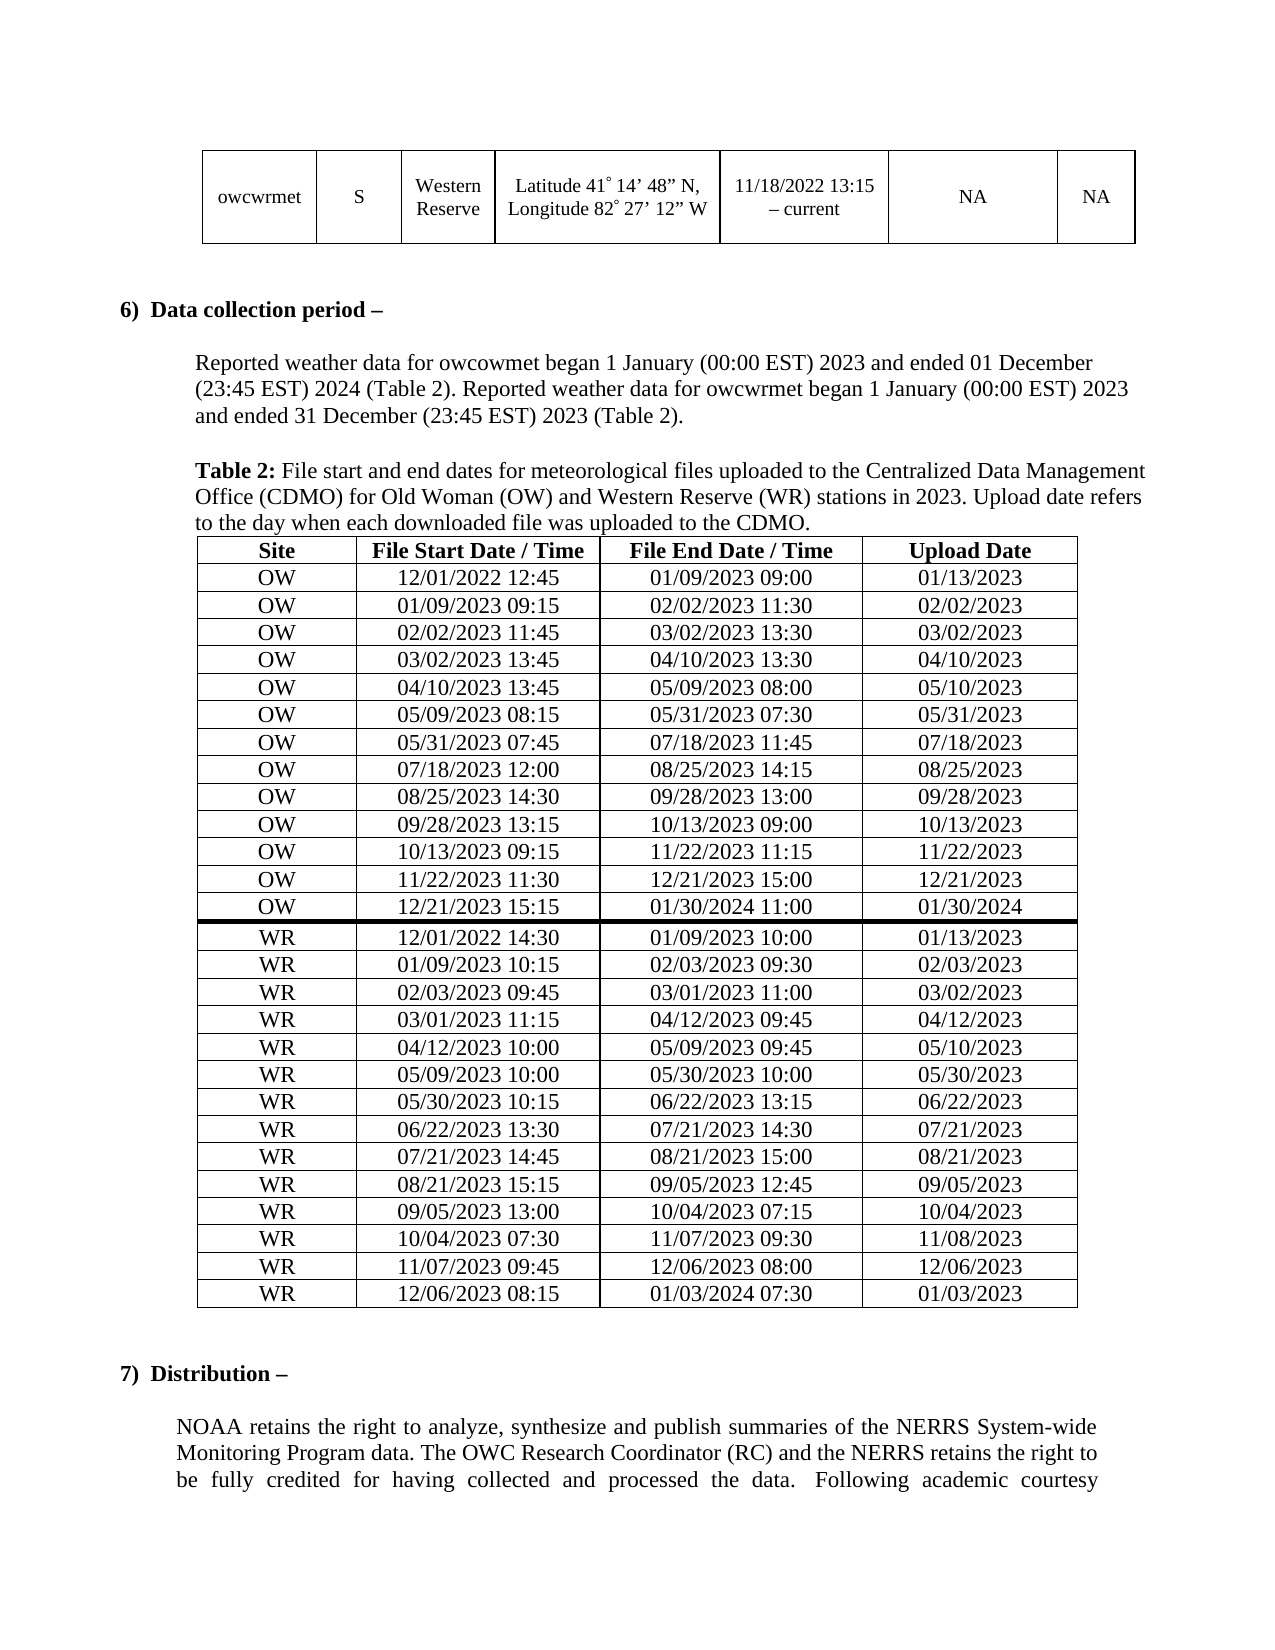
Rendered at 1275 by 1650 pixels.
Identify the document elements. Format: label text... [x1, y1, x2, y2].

table_cell 11/18/2022 13:15 – current [721, 151, 888, 242]
table_header Upload Date [863, 537, 1077, 563]
table_cell 05/31/2023 [863, 701, 1077, 728]
table_cell OW [198, 674, 356, 700]
table_cell OW [198, 866, 356, 892]
table_cell 10/04/2023 07:30 [357, 1225, 599, 1252]
table_cell 01/09/2023 09:15 [357, 592, 599, 618]
table_cell 05/30/2023 10:15 [357, 1089, 599, 1115]
table_cell 06/22/2023 13:30 [357, 1116, 599, 1142]
table_cell 02/03/2023 09:30 [601, 951, 862, 978]
table_cell OW [198, 893, 356, 919]
text Reported weather data for owcowmet began 1 January (00:00 EST) 2023 and ended 01 December (23:45 EST) 2024 (Table 2). Reported weather data for owcwrmet began 1 January (00:00 EST) 2023 and ended 31 December (23:45 EST) 2023 (Table 2). [195, 349, 1155, 428]
table_cell 11/22/2023 11:30 [357, 866, 599, 892]
text 7) Distribution – [120, 1360, 1155, 1387]
table_cell 09/28/2023 13:15 [357, 811, 599, 837]
table_cell 08/25/2023 14:30 [357, 784, 599, 810]
table_cell WR [198, 1225, 356, 1252]
table_cell 06/22/2023 13:15 [601, 1089, 862, 1115]
table_cell 12/01/2022 14:30 [357, 924, 599, 950]
table_cell 08/21/2023 15:00 [601, 1143, 862, 1169]
table_cell 01/30/2024 [863, 893, 1077, 919]
table_cell 03/02/2023 [863, 979, 1077, 1005]
table_cell 02/03/2023 09:45 [357, 979, 599, 1005]
table_cell 04/10/2023 13:45 [357, 674, 599, 700]
table_cell 12/06/2023 08:15 [357, 1280, 599, 1307]
table_cell Western Reserve [402, 151, 494, 242]
table_cell 01/09/2023 09:00 [601, 564, 862, 591]
table_cell WR [198, 1116, 356, 1142]
table_cell 01/30/2024 11:00 [601, 893, 862, 919]
table_cell 02/03/2023 [863, 951, 1077, 978]
table_cell 12/06/2023 [863, 1253, 1077, 1279]
table_cell 11/22/2023 11:15 [601, 838, 862, 864]
table_cell 10/13/2023 09:00 [601, 811, 862, 837]
table_cell NA [1058, 151, 1134, 242]
table_cell 01/03/2024 07:30 [601, 1280, 862, 1307]
table_cell OW [198, 811, 356, 837]
table_cell 04/12/2023 09:45 [601, 1006, 862, 1033]
table_cell 09/28/2023 13:00 [601, 784, 862, 810]
table_cell WR [198, 951, 356, 978]
table_cell WR [198, 1061, 356, 1087]
table_cell 02/02/2023 11:30 [601, 592, 862, 618]
table_cell 05/09/2023 10:00 [357, 1061, 599, 1087]
table_cell 08/25/2023 14:15 [601, 756, 862, 782]
table_cell 05/09/2023 09:45 [601, 1034, 862, 1060]
table_cell 12/21/2023 [863, 866, 1077, 892]
table_cell 12/21/2023 15:00 [601, 866, 862, 892]
table_cell 09/28/2023 [863, 784, 1077, 810]
table_cell OW [198, 756, 356, 782]
table_cell WR [198, 1006, 356, 1033]
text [176, 1413, 1099, 1492]
table_cell 11/07/2023 09:30 [601, 1225, 862, 1252]
table_cell 07/18/2023 [863, 729, 1077, 755]
table_cell 05/09/2023 08:00 [601, 674, 862, 700]
table_cell 09/05/2023 [863, 1171, 1077, 1197]
table_cell 08/21/2023 [863, 1143, 1077, 1169]
table_cell 01/03/2023 [863, 1280, 1077, 1307]
table_cell 07/21/2023 14:30 [601, 1116, 862, 1142]
table_cell 05/31/2023 07:45 [357, 729, 599, 755]
table_cell 12/06/2023 08:00 [601, 1253, 862, 1279]
table_cell Latitude 41 14’ 48” N, Longitude 82 27’ 12” W [496, 151, 719, 242]
table_cell 06/22/2023 [863, 1089, 1077, 1115]
table_cell OW [198, 646, 356, 673]
table_cell OW [198, 784, 356, 810]
table_cell 10/04/2023 07:15 [601, 1198, 862, 1224]
table_cell OW [198, 564, 356, 591]
table_cell 10/13/2023 [863, 811, 1077, 837]
table_cell WR [198, 1143, 356, 1169]
table_cell OW [198, 838, 356, 864]
text 6) Data collection period – [120, 296, 1155, 323]
table_cell 12/21/2023 15:15 [357, 893, 599, 919]
table_cell 03/02/2023 13:45 [357, 646, 599, 673]
table_cell OW [198, 729, 356, 755]
table_header File End Date / Time [601, 537, 862, 563]
table_cell WR [198, 1280, 356, 1307]
table_cell owcwrmet [203, 151, 316, 242]
table_cell 05/31/2023 07:30 [601, 701, 862, 728]
table_cell 04/12/2023 10:00 [357, 1034, 599, 1060]
table_cell WR [198, 1198, 356, 1224]
table_cell 07/18/2023 11:45 [601, 729, 862, 755]
table_header Site [198, 537, 356, 563]
table_cell 05/09/2023 08:15 [357, 701, 599, 728]
table_cell NA [889, 151, 1057, 242]
table_cell S [317, 151, 401, 242]
table_cell WR [198, 979, 356, 1005]
table_cell 09/05/2023 13:00 [357, 1198, 599, 1224]
table_cell WR [198, 1089, 356, 1115]
table_cell OW [198, 619, 356, 645]
table_cell 01/09/2023 10:15 [357, 951, 599, 978]
table_cell 02/02/2023 [863, 592, 1077, 618]
table_cell 04/10/2023 13:30 [601, 646, 862, 673]
table_cell WR [198, 1171, 356, 1197]
table_cell 10/13/2023 09:15 [357, 838, 599, 864]
table_cell 05/10/2023 [863, 674, 1077, 700]
table_cell WR [198, 924, 356, 950]
table_cell WR [198, 1253, 356, 1279]
table_cell 05/10/2023 [863, 1034, 1077, 1060]
table_cell 07/21/2023 14:45 [357, 1143, 599, 1169]
table_cell 08/25/2023 [863, 756, 1077, 782]
table_cell 11/07/2023 09:45 [357, 1253, 599, 1279]
table_cell 07/21/2023 [863, 1116, 1077, 1142]
table_cell 01/13/2023 [863, 924, 1077, 950]
table_cell WR [198, 1034, 356, 1060]
table_cell 07/18/2023 12:00 [357, 756, 599, 782]
table_cell 11/22/2023 [863, 838, 1077, 864]
table_cell 05/30/2023 10:00 [601, 1061, 862, 1087]
table_cell 12/01/2022 12:45 [357, 564, 599, 591]
table_cell 03/02/2023 [863, 619, 1077, 645]
table_cell 08/21/2023 15:15 [357, 1171, 599, 1197]
table_cell 04/12/2023 [863, 1006, 1077, 1033]
table_cell OW [198, 701, 356, 728]
table_cell 03/02/2023 13:30 [601, 619, 862, 645]
table_cell OW [198, 592, 356, 618]
text Table 2: File start and end dates for meteorological files uploaded to the Centralized Data Management Office (CDMO) for Old Woman (OW) and Western Reserve (WR) stations in 2023. Upload date refers to the day when each downloaded file was uploaded to the CDMO. [195, 457, 1155, 536]
table_cell 09/05/2023 12:45 [601, 1171, 862, 1197]
table_header File Start Date / Time [357, 537, 599, 563]
table_cell 01/09/2023 10:00 [601, 924, 862, 950]
table_cell 02/02/2023 11:45 [357, 619, 599, 645]
table_cell 10/04/2023 [863, 1198, 1077, 1224]
table_cell 03/01/2023 11:00 [601, 979, 862, 1005]
table_cell 11/08/2023 [863, 1225, 1077, 1252]
table_cell 03/01/2023 11:15 [357, 1006, 599, 1033]
table_cell 04/10/2023 [863, 646, 1077, 673]
table_cell 01/13/2023 [863, 564, 1077, 591]
table_cell 05/30/2023 [863, 1061, 1077, 1087]
